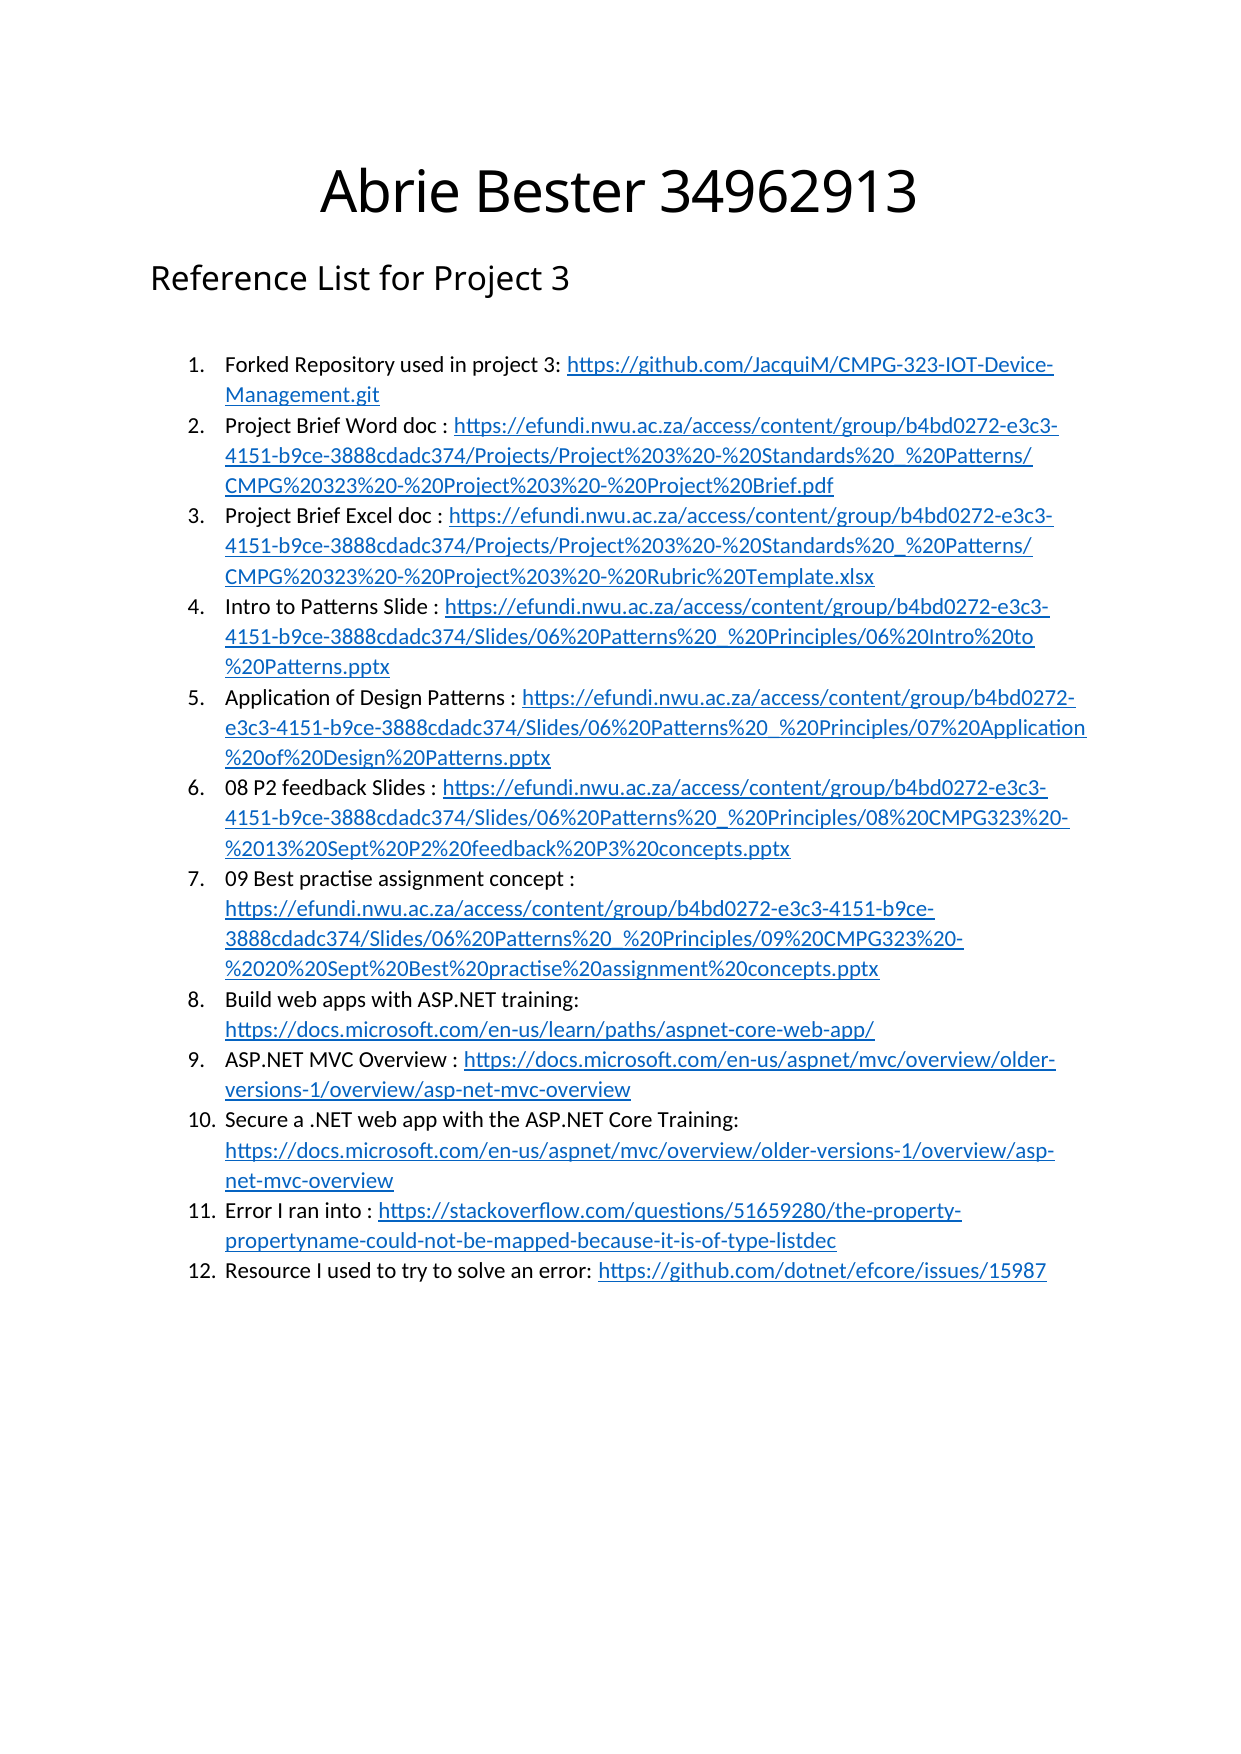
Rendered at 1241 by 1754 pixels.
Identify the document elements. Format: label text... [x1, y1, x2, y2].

list Project Brief Word doc : https://efundi.nwu.ac.za/access/content/group/b4bd0272-e3c3-4151-b9ce-3888cdadc374/Projects/Project%203%20-%20Standards%20_%20Patterns/CMPG%20323%20-%20Project%203%20-%20Project%20Brief.pdf [187, 411, 1090, 499]
list 08 P2 feedback Slides : https://efundi.nwu.ac.za/access/content/group/b4bd0272-e3c3-4151-b9ce-3888cdadc374/Slides/06%20Patterns%20_%20Principles/08%20CMPG323%20-%2013%20Sept%20P2%20feedback%20P3%20concepts.pptx [187, 773, 1090, 862]
list Build web apps with ASP.NET training: https://docs.microsoft.com/en-us/learn/paths/aspnet-core-web-app/ [187, 985, 1090, 1043]
list Forked Repository used in project 3: https://github.com/JacquiM/CMPG-323-IOT-Device-Management.git [187, 350, 1090, 408]
list Project Brief Excel doc : https://efundi.nwu.ac.za/access/content/group/b4bd0272-e3c3-4151-b9ce-3888cdadc374/Projects/Project%203%20-%20Standards%20_%20Patterns/CMPG%20323%20-%20Project%203%20-%20Rubric%20Template.xlsx [187, 501, 1090, 590]
list 09 Best practise assignment concept : https://efundi.nwu.ac.za/access/content/group/b4bd0272-e3c3-4151-b9ce-3888cdadc374/Slides/06%20Patterns%20_%20Principles/09%20CMPG323%20-%2020%20Sept%20Best%20practise%20assignment%20concepts.pptx [187, 864, 1090, 982]
list Error I ran into : https://stackoverflow.com/questions/51659280/the-property-propertyname-could-not-be-mapped-because-it-is-of-type-listdec [187, 1196, 1090, 1254]
list Secure a .NET web app with the ASP.NET Core Training: https://docs.microsoft.com/en-us/aspnet/mvc/overview/older-versions-1/overview/asp-net-mvc-overview [187, 1106, 1090, 1194]
title Abrie Bester 34962913 [150, 150, 1090, 229]
subtitle Reference List for Project 3 [150, 254, 1090, 300]
list Application of Design Patterns : https://efundi.nwu.ac.za/access/content/group/b4bd0272-e3c3-4151-b9ce-3888cdadc374/Slides/06%20Patterns%20_%20Principles/07%20Application%20of%20Design%20Patterns.pptx [187, 683, 1090, 771]
list Resource I used to try to solve an error: https://github.com/dotnet/efcore/issues/15987 [187, 1257, 1090, 1284]
list Intro to Patterns Slide : https://efundi.nwu.ac.za/access/content/group/b4bd0272-e3c3-4151-b9ce-3888cdadc374/Slides/06%20Patterns%20_%20Principles/06%20Intro%20to%20Patterns.pptx [187, 592, 1090, 680]
list ASP.NET MVC Overview : https://docs.microsoft.com/en-us/aspnet/mvc/overview/older-versions-1/overview/asp-net-mvc-overview [187, 1045, 1090, 1103]
